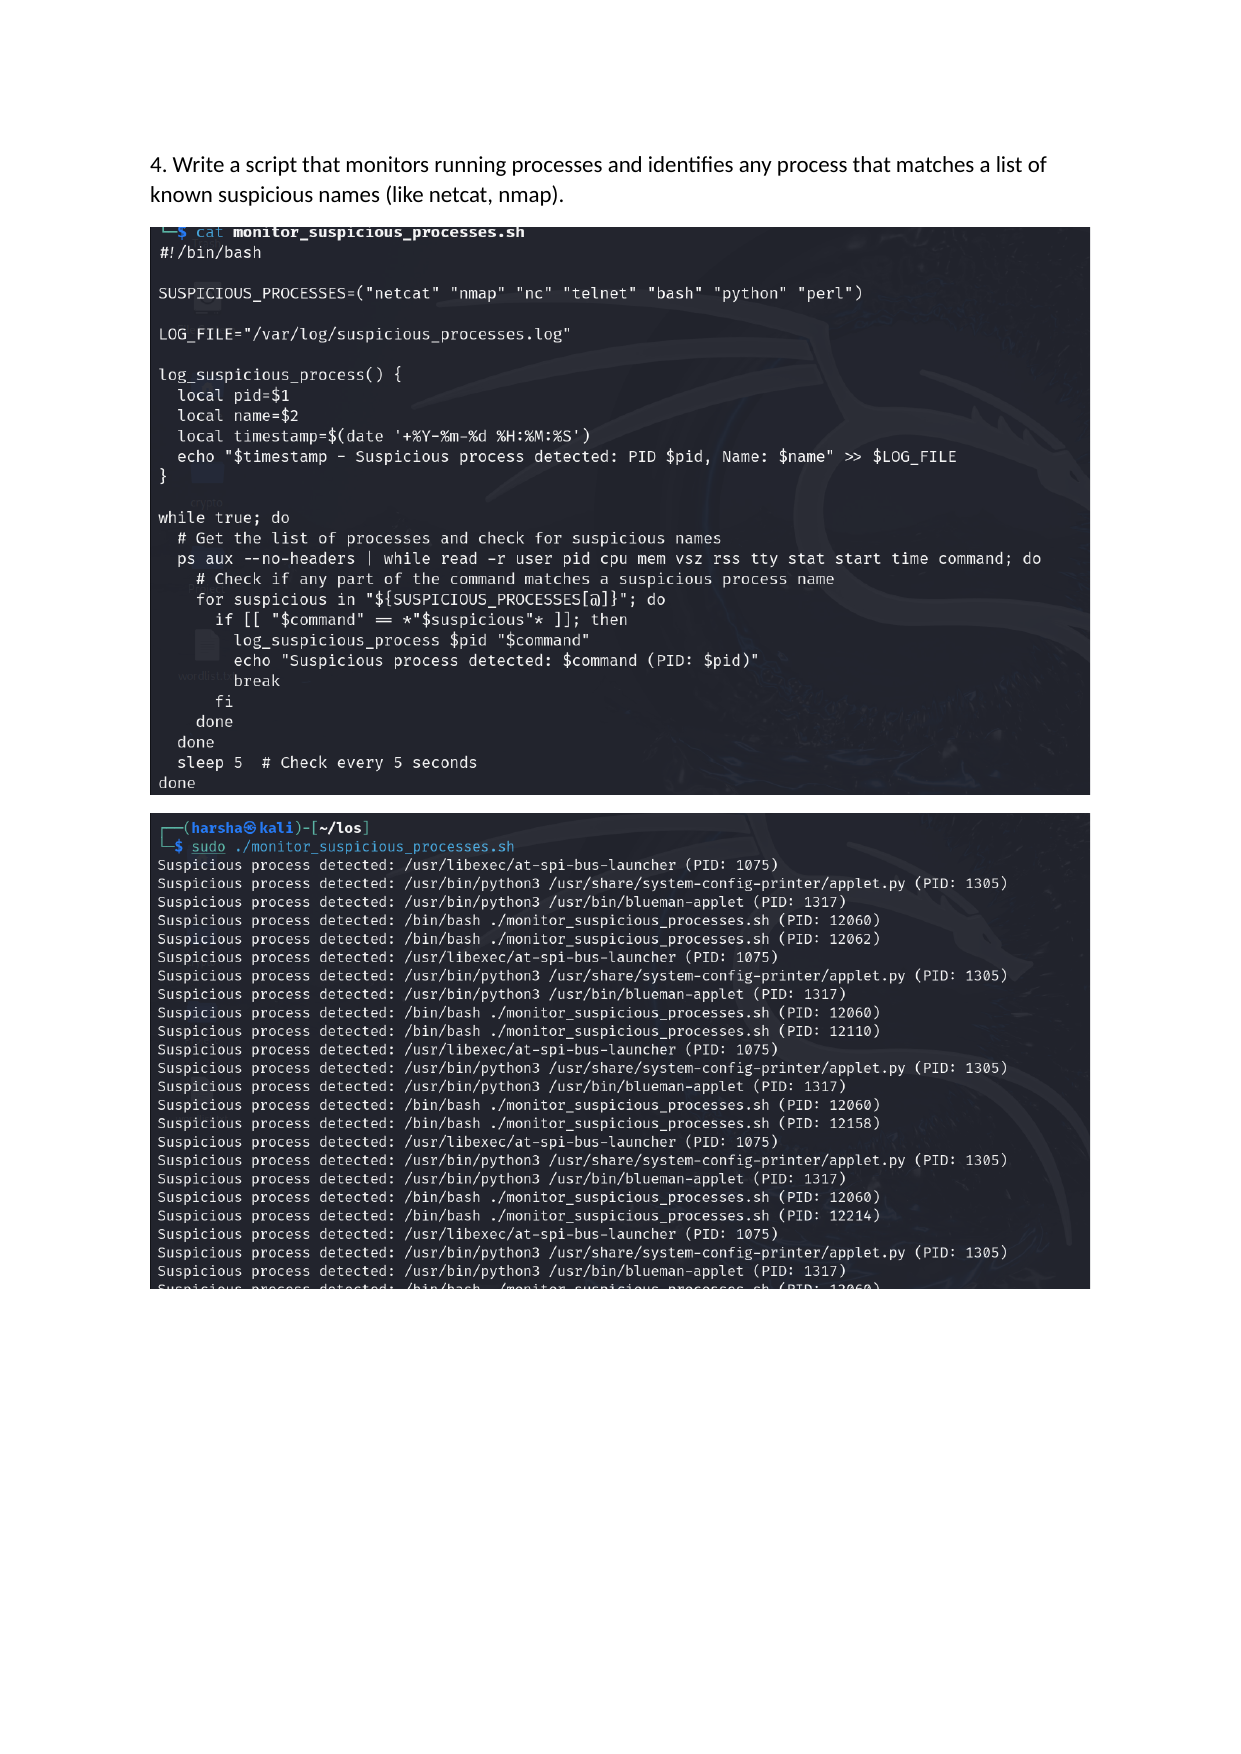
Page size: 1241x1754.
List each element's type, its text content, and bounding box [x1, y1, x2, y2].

picture [150, 227, 1091, 795]
text 4. Write a script that monitors running processes and identifies any process that matches a list of known suspicious names (like netcat, nmap). [150, 150, 1090, 208]
picture [150, 813, 1091, 1289]
